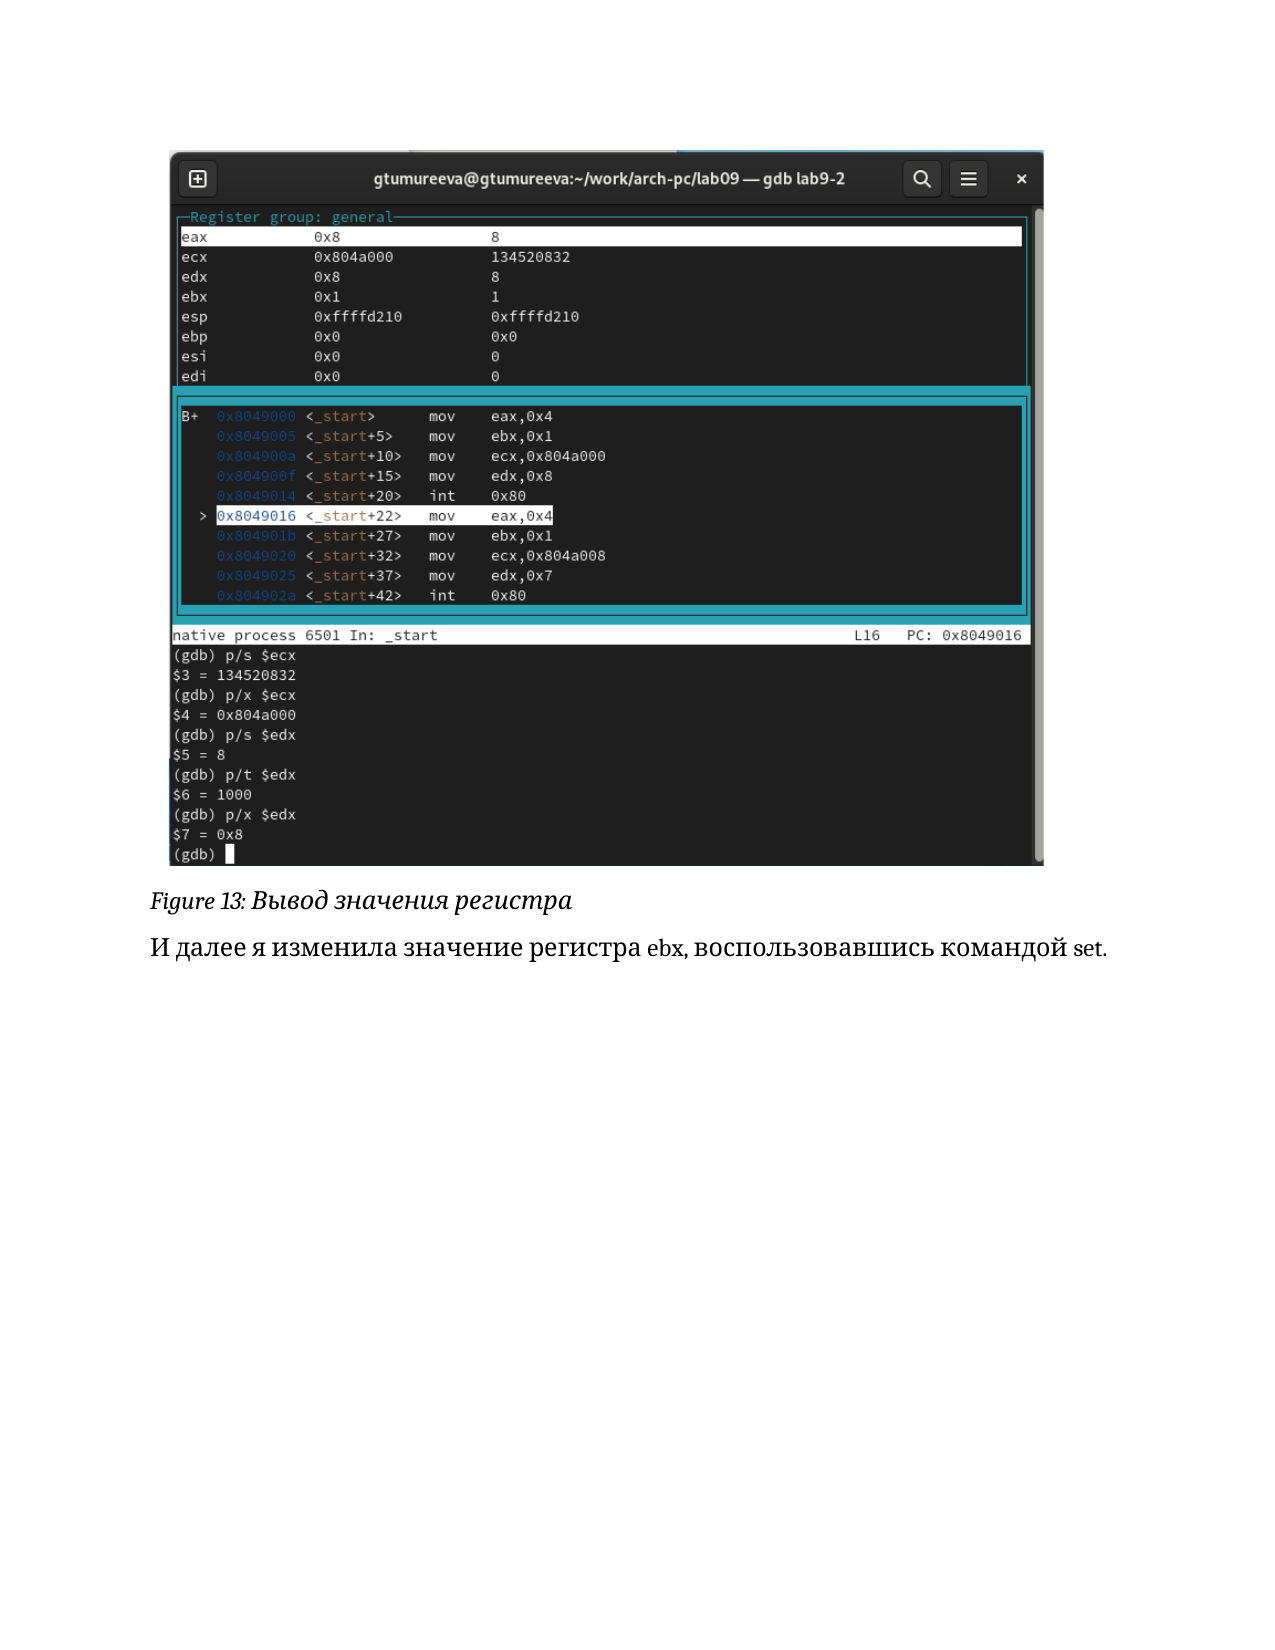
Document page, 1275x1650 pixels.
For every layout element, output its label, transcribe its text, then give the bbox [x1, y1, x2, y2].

text И далее я изменила значение регистра ebx, воспользовавшись командой set. [150, 934, 1125, 963]
text Figure 13: Вывод значения регистра [150, 887, 1125, 916]
picture [168, 150, 1044, 866]
